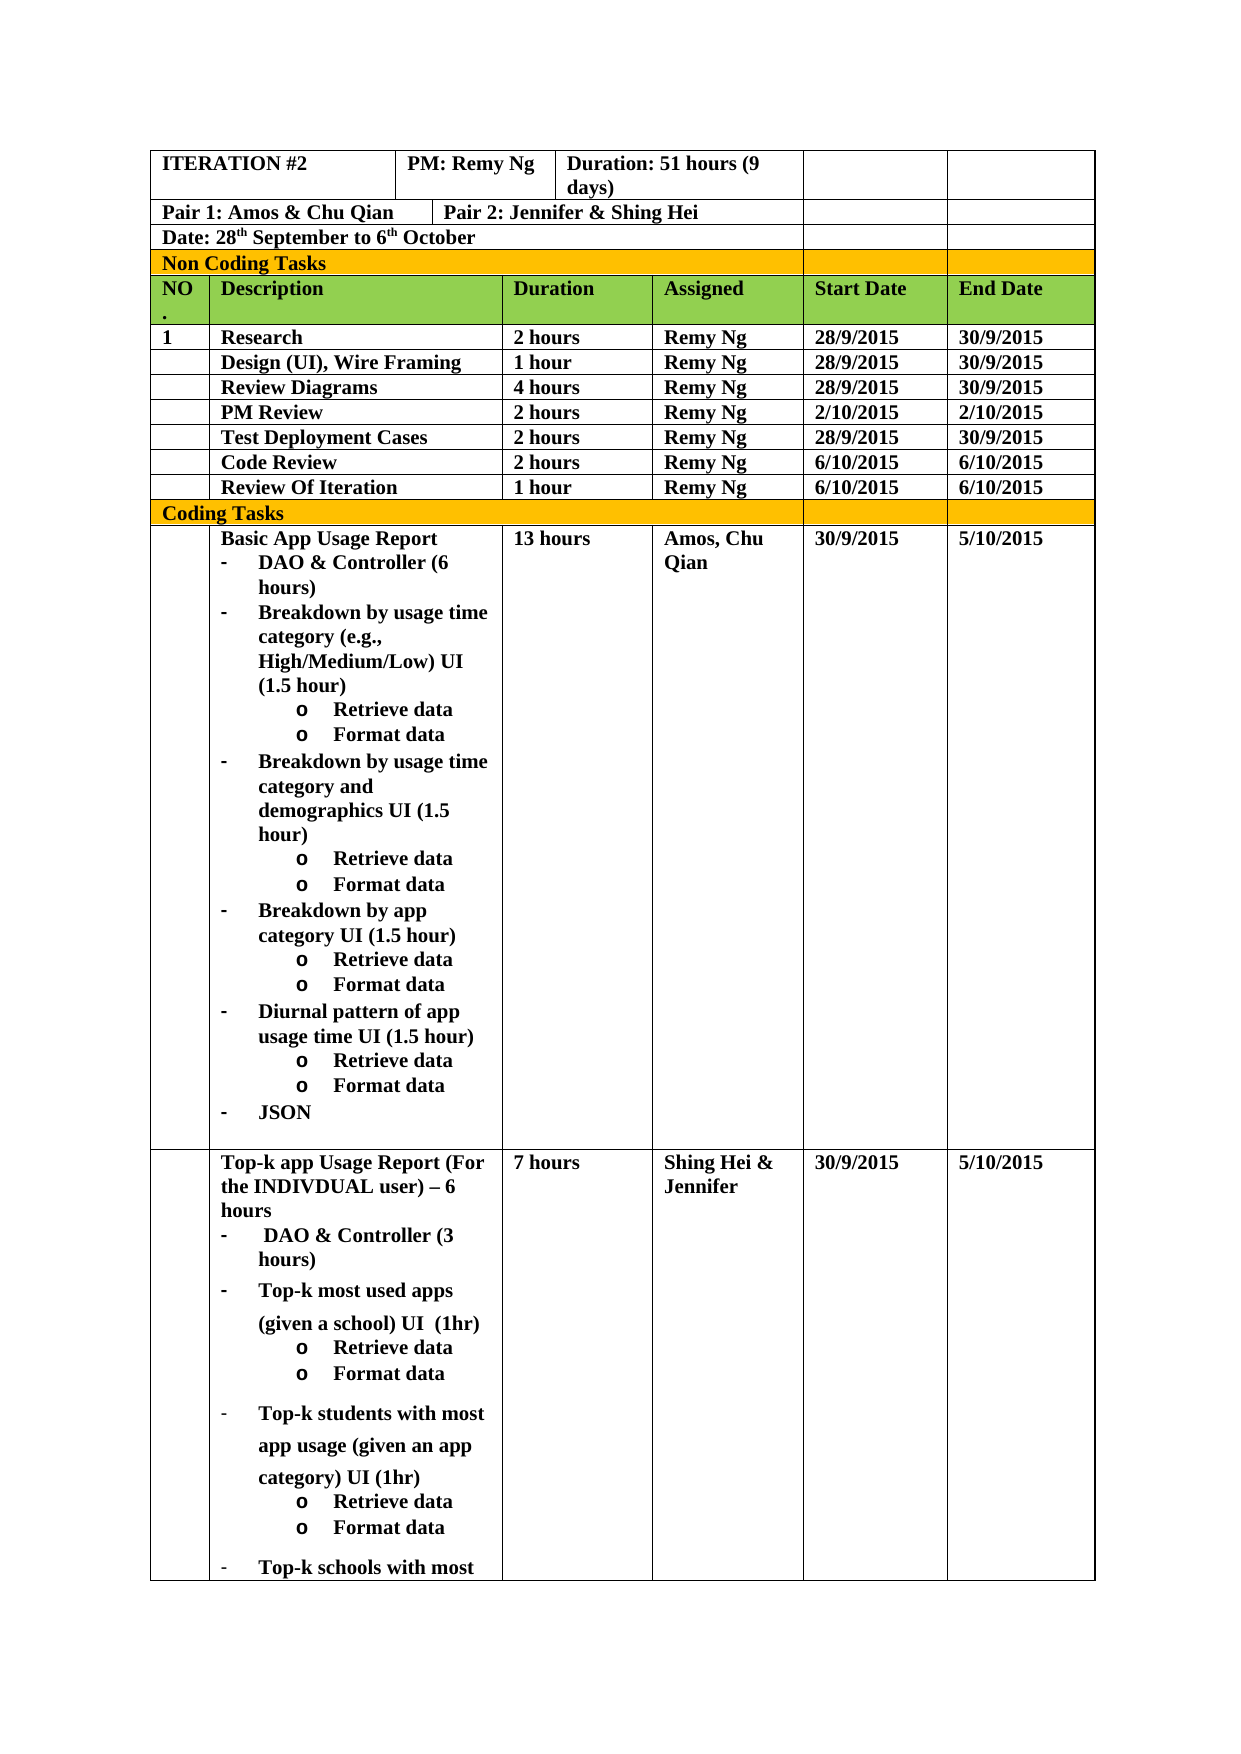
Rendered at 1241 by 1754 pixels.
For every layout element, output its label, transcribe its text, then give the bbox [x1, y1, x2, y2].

table_cell 28/9/2015 [804, 375, 947, 399]
table_cell [151, 400, 209, 424]
table_cell 30/9/2015 [804, 526, 947, 1148]
table_cell NO. [151, 276, 209, 324]
table_cell 5/10/2015 [948, 526, 1094, 1148]
table_cell [151, 450, 209, 474]
table_cell Duration [503, 276, 652, 324]
table_cell [151, 475, 209, 499]
table_cell Remy Ng [653, 375, 803, 399]
table_cell [804, 500, 947, 524]
table_cell 2/10/2015 [948, 400, 1094, 424]
table_cell 2/10/2015 [804, 400, 947, 424]
table_cell 6/10/2015 [948, 450, 1094, 474]
table_cell 4 hours [503, 375, 652, 399]
table_cell Remy Ng [653, 400, 803, 424]
table_cell 28/9/2015 [804, 350, 947, 374]
table_cell Pair 1: Amos & Chu Qian [151, 200, 432, 224]
table_header ITERATION #2 [151, 151, 395, 199]
table_cell [804, 225, 947, 249]
table_cell [151, 350, 209, 374]
table_cell 1 [151, 325, 209, 349]
table_cell Remy Ng [653, 475, 803, 499]
table_cell [948, 225, 1094, 249]
table_cell 6/10/2015 [804, 475, 947, 499]
table_cell Date: 28th September to 6th October [151, 225, 803, 249]
table_cell [948, 250, 1094, 274]
table_cell 6/10/2015 [948, 475, 1094, 499]
table_cell [804, 250, 947, 274]
table_cell 1 hour [503, 350, 652, 374]
table_cell 2 hours [503, 400, 652, 424]
table_cell PM Review [210, 400, 502, 424]
table_cell 30/9/2015 [804, 1150, 947, 1580]
table_cell Test Deployment Cases [210, 425, 502, 449]
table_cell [653, 1150, 803, 1580]
table_cell 7 hours [503, 1150, 652, 1580]
table_cell 1 hour [503, 475, 652, 499]
table_cell 28/9/2015 [804, 325, 947, 349]
table_cell 2 hours [503, 325, 652, 349]
table_cell [151, 375, 209, 399]
table_header [948, 151, 1094, 199]
table_cell Amos, Chu Qian [653, 526, 803, 1148]
table_cell 2 hours [503, 450, 652, 474]
table_cell Pair 2: Jennifer & Shing Hei [433, 200, 803, 224]
table_cell 28/9/2015 [804, 425, 947, 449]
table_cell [210, 1150, 502, 1580]
table_cell [151, 1150, 209, 1580]
table_cell 30/9/2015 [948, 375, 1094, 399]
table_cell [948, 200, 1094, 224]
table_cell [151, 425, 209, 449]
table_cell Basic App Usage Report DAO & Controller (6 hours) Breakdown by usage time category (e.g., High/Medium/Low) UI (1.5 hour) Retrieve data Format data Breakdown by usage time category and demographics UI (1.5 hour) Retrieve data Format data Breakdown by app category UI (1.5 hour) Retrieve data Format data Diurnal pattern of app usage time UI (1.5 hour) Retrieve data Format data JSON [210, 526, 502, 1148]
table_cell Research [210, 325, 502, 349]
table_cell Review Of Iteration [210, 475, 502, 499]
table_cell Coding Tasks [151, 500, 803, 524]
table_cell 13 hours [503, 526, 652, 1148]
table_cell Remy Ng [653, 450, 803, 474]
table_cell 30/9/2015 [948, 425, 1094, 449]
table_cell Review Diagrams [210, 375, 502, 399]
table_cell Remy Ng [653, 325, 803, 349]
table_cell [948, 500, 1094, 524]
table_cell Start Date [804, 276, 947, 324]
table_cell Code Review [210, 450, 502, 474]
table_cell Remy Ng [653, 425, 803, 449]
table_header Duration: 51 hours (9 days) [556, 151, 803, 199]
table_cell Description [210, 276, 502, 324]
table_header PM: Remy Ng [396, 151, 555, 199]
table_cell 6/10/2015 [804, 450, 947, 474]
table_cell 30/9/2015 [948, 325, 1094, 349]
table_cell [804, 200, 947, 224]
table_cell Design (UI), Wire Framing [210, 350, 502, 374]
table_cell Remy Ng [653, 350, 803, 374]
table_cell 30/9/2015 [948, 350, 1094, 374]
table_cell Assigned [653, 276, 803, 324]
table_cell [151, 526, 209, 1148]
table_cell End Date [948, 276, 1094, 324]
table_cell 2 hours [503, 425, 652, 449]
table_cell Non Coding Tasks [151, 250, 803, 274]
table_cell 5/10/2015 [948, 1150, 1094, 1580]
table_header [804, 151, 947, 199]
